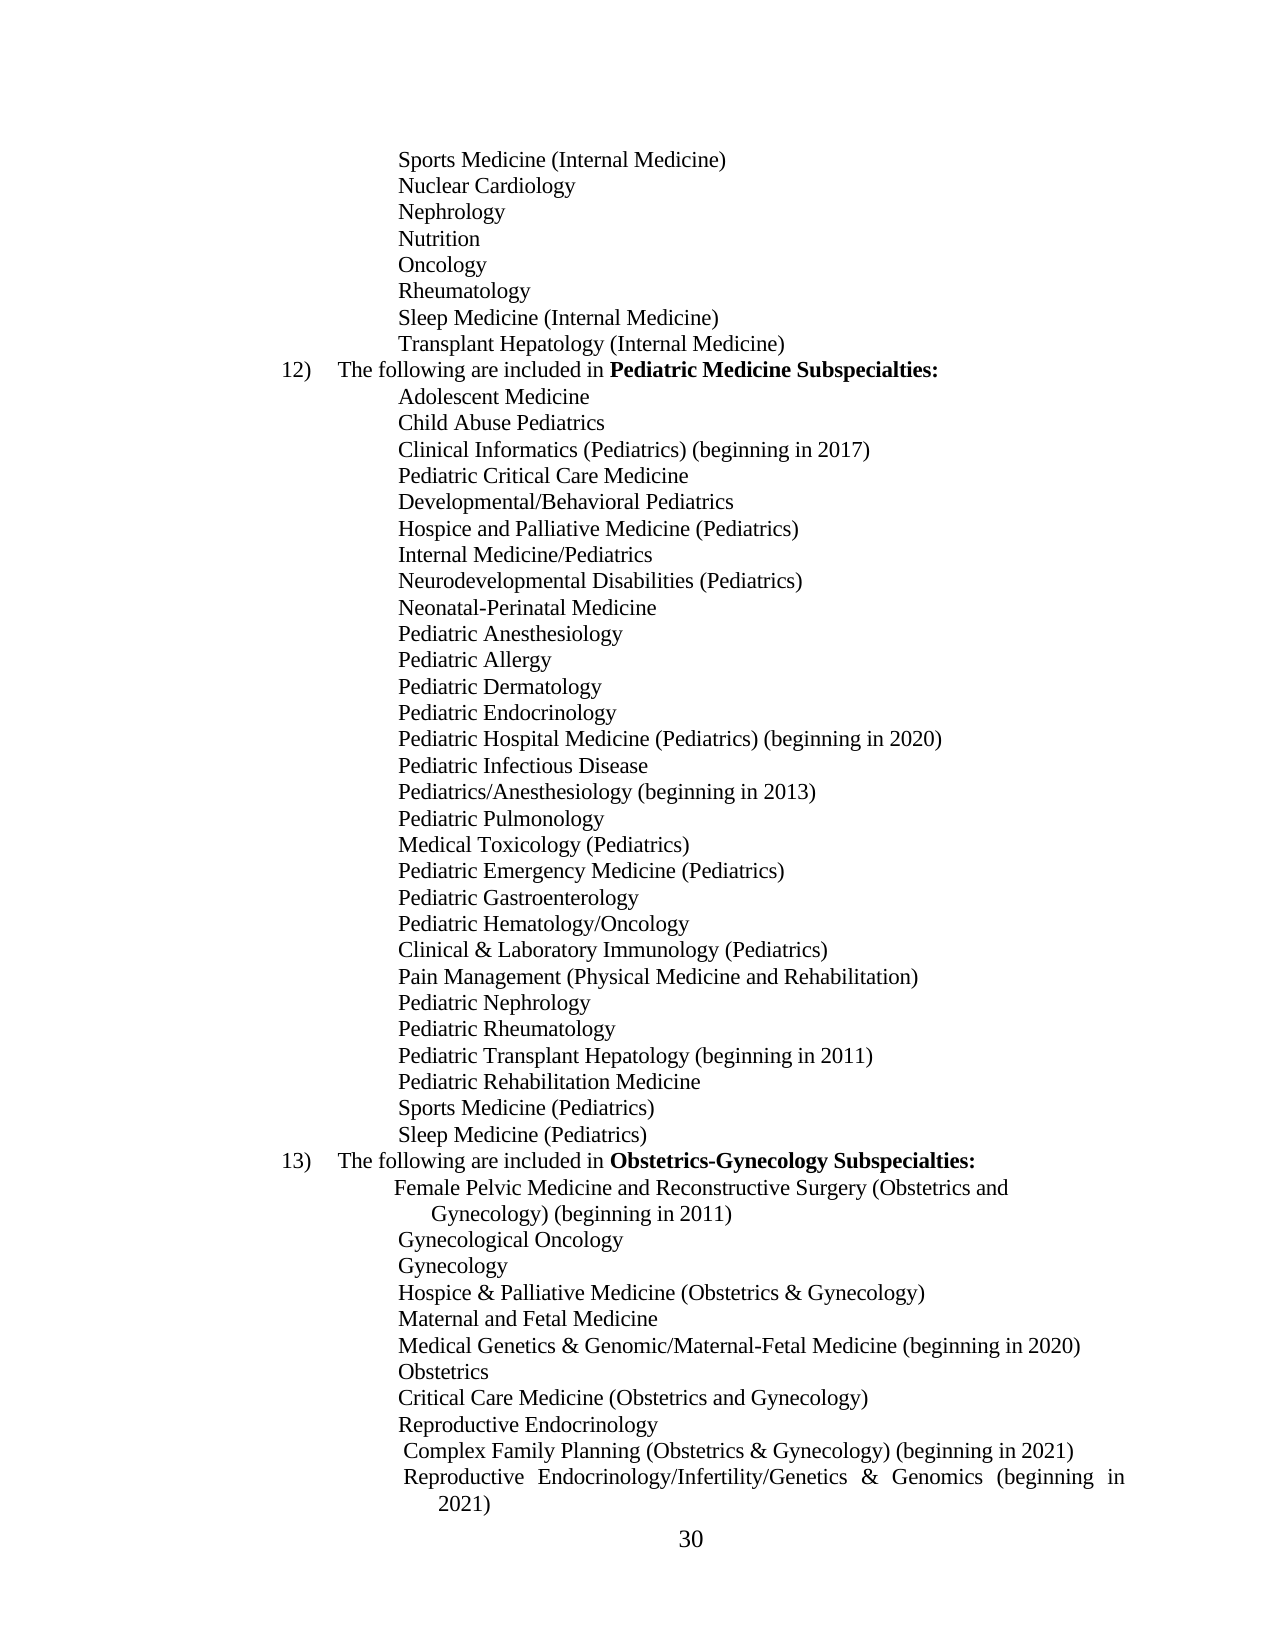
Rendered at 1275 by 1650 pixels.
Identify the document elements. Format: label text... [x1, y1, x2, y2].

text Pediatric Critical Care Medicine [150, 462, 1125, 488]
text Medical Genetics & Genomic/Maternal-Fetal Medicine (beginning in 2020) [337, 1332, 1125, 1358]
text Reproductive Endocrinology [150, 1411, 1125, 1437]
text Hospice & Palliative Medicine (Obstetrics & Gynecology) [150, 1279, 1125, 1305]
text Sleep Medicine (Pediatrics) [150, 1121, 1125, 1147]
list The following are included in Pediatric Medicine Subspecialties: [281, 357, 1125, 383]
text Pediatric Pulmonology [150, 804, 1125, 831]
text Transplant Hepatology (Internal Medicine) [150, 330, 1125, 357]
text Pediatric Hematology/Oncology [150, 910, 1125, 936]
text Nephrology [150, 198, 1125, 225]
list The following are included in Obstetrics-Gynecology Subspecialties: [281, 1147, 1125, 1173]
text Pediatric Transplant Hepatology (beginning in 2011) [150, 1042, 1125, 1068]
text Pediatric Rehabilitation Medicine [150, 1068, 1125, 1094]
text Complex Family Planning (Obstetrics & Gynecology) (beginning in 2021) [403, 1437, 1125, 1463]
text Gynecology [150, 1253, 1125, 1279]
text Gynecological Oncology [150, 1226, 1125, 1253]
text Pediatric Rheumatology [150, 1015, 1125, 1042]
text Reproductive Endocrinology/Infertility/Genetics & Genomics (beginning in 2021) [403, 1463, 1125, 1516]
text Pediatric Gastroenterology [150, 884, 1125, 910]
text Pain Management (Physical Medicine and Rehabilitation) [150, 963, 1125, 989]
text Sleep Medicine (Internal Medicine) [150, 304, 1125, 330]
text Pediatric Emergency Medicine (Pediatrics) [150, 857, 1125, 884]
text Pediatric Hospital Medicine (Pediatrics) (beginning in 2020) [150, 726, 1125, 752]
text Critical Care Medicine (Obstetrics and Gynecology) [150, 1384, 1125, 1411]
text Pediatric Anesthesiology [150, 620, 1125, 646]
text Neurodevelopmental Disabilities (Pediatrics) [150, 567, 1125, 594]
text Neonatal-Perinatal Medicine [150, 594, 1125, 620]
text Pediatrics/Anesthesiology (beginning in 2013) [150, 778, 1125, 804]
text Pediatric Infectious Disease [150, 752, 1125, 778]
text Clinical & Laboratory Immunology (Pediatrics) [150, 936, 1125, 963]
text Obstetrics [150, 1358, 1125, 1384]
text Rheumatology [150, 277, 1125, 304]
text Female Pelvic Medicine and Reconstructive Surgery (Obstetrics and [150, 1173, 1125, 1200]
text Adolescent Medicine [150, 383, 1125, 409]
text Developmental/Behavioral Pediatrics [150, 488, 1125, 515]
text Clinical Informatics (Pediatrics) (beginning in 2017) [150, 436, 1125, 462]
text Sports Medicine (Internal Medicine) [150, 146, 1125, 172]
text Gynecology) (beginning in 2011) [150, 1200, 1125, 1226]
text Pediatric Nephrology [150, 989, 1125, 1015]
text Internal Medicine/Pediatrics [150, 541, 1125, 567]
text Oncology [150, 251, 1125, 277]
text Pediatric Endocrinology [150, 699, 1125, 726]
text Child Abuse Pediatrics [150, 409, 1125, 436]
text Maternal and Fetal Medicine [150, 1305, 1125, 1332]
text Pediatric Allergy [150, 646, 1125, 673]
text Nuclear Cardiology [150, 172, 1125, 198]
text Hospice and Palliative Medicine (Pediatrics) [150, 515, 1125, 541]
text Medical Toxicology (Pediatrics) [150, 831, 1125, 857]
text Sports Medicine (Pediatrics) [150, 1094, 1125, 1121]
text Nutrition [150, 225, 1125, 251]
text Pediatric Dermatology [150, 673, 1125, 699]
